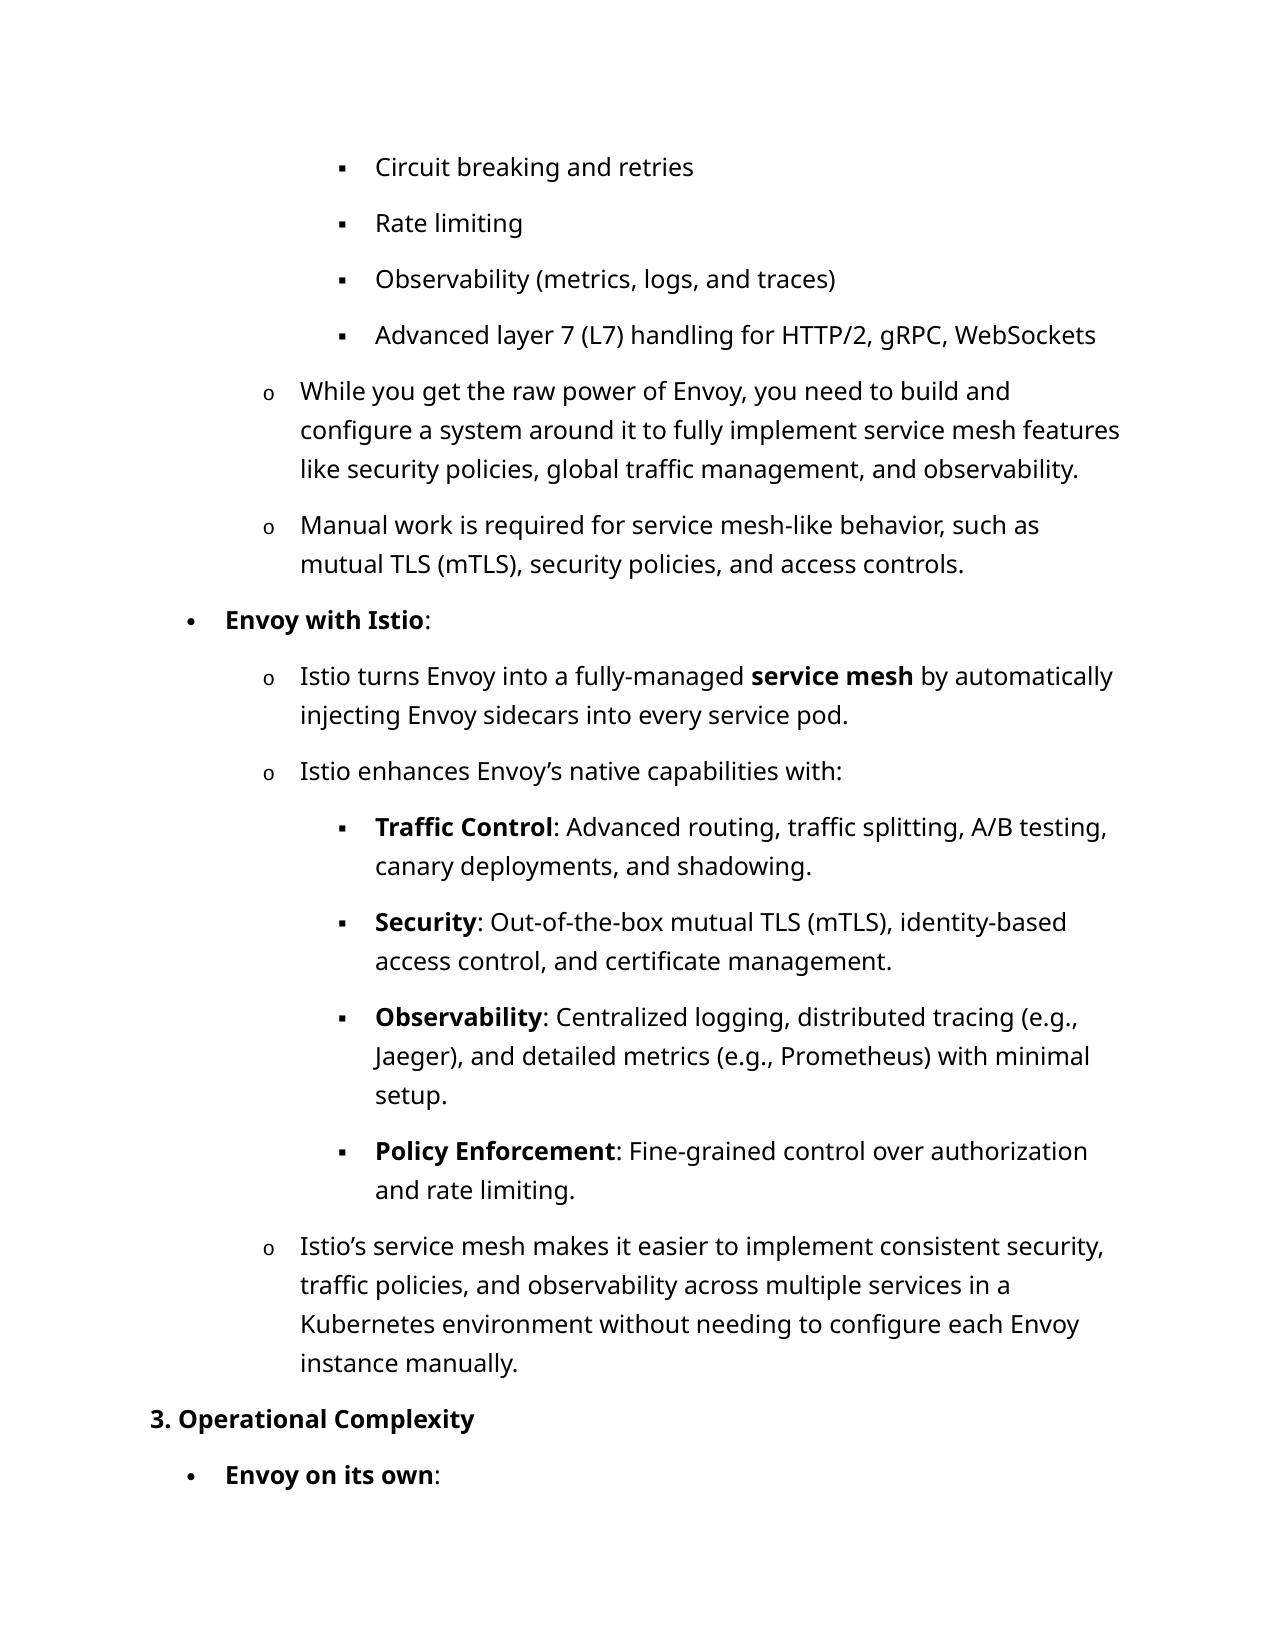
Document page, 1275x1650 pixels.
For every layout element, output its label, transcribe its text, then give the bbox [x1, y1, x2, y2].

list Observability: Centralized logging, distributed tracing (e.g., Jaeger), and detailed metrics (e.g., Prometheus) with minimal setup. [337, 999, 1125, 1112]
list Envoy on its own: [187, 1457, 1125, 1492]
list Istio enhances Envoy’s native capabilities with: [262, 753, 1125, 787]
text 3. Operational Complexity [150, 1402, 1125, 1436]
list Istio’s service mesh makes it easier to implement consistent security, traffic policies, and observability across multiple services in a Kubernetes environment without needing to configure each Envoy instance manually. [262, 1228, 1125, 1380]
list While you get the raw power of Envoy, you need to build and configure a system around it to fully implement service mesh features like security policies, global traffic management, and observability. [262, 373, 1125, 486]
list Istio turns Envoy into a fully-managed service mesh by automatically injecting Envoy sidecars into every service pod. [262, 658, 1125, 732]
list Envoy with Istio: [187, 602, 1125, 637]
list Traffic Control: Advanced routing, traffic splitting, A/B testing, canary deployments, and shadowing. [337, 809, 1125, 882]
list Rate limiting [337, 206, 1125, 240]
list Advanced layer 7 (L7) handling for HTTP/2, gRPC, WebSockets [337, 317, 1125, 352]
list Observability (metrics, logs, and traces) [337, 262, 1125, 296]
list Policy Enforcement: Fine-grained control over authorization and rate limiting. [337, 1133, 1125, 1207]
list Security: Out-of-the-box mutual TLS (mTLS), identity-based access control, and certificate management. [337, 904, 1125, 977]
list Circuit breaking and retries [337, 150, 1125, 184]
list Manual work is required for service mesh-like behavior, such as mutual TLS (mTLS), security policies, and access controls. [262, 507, 1125, 581]
